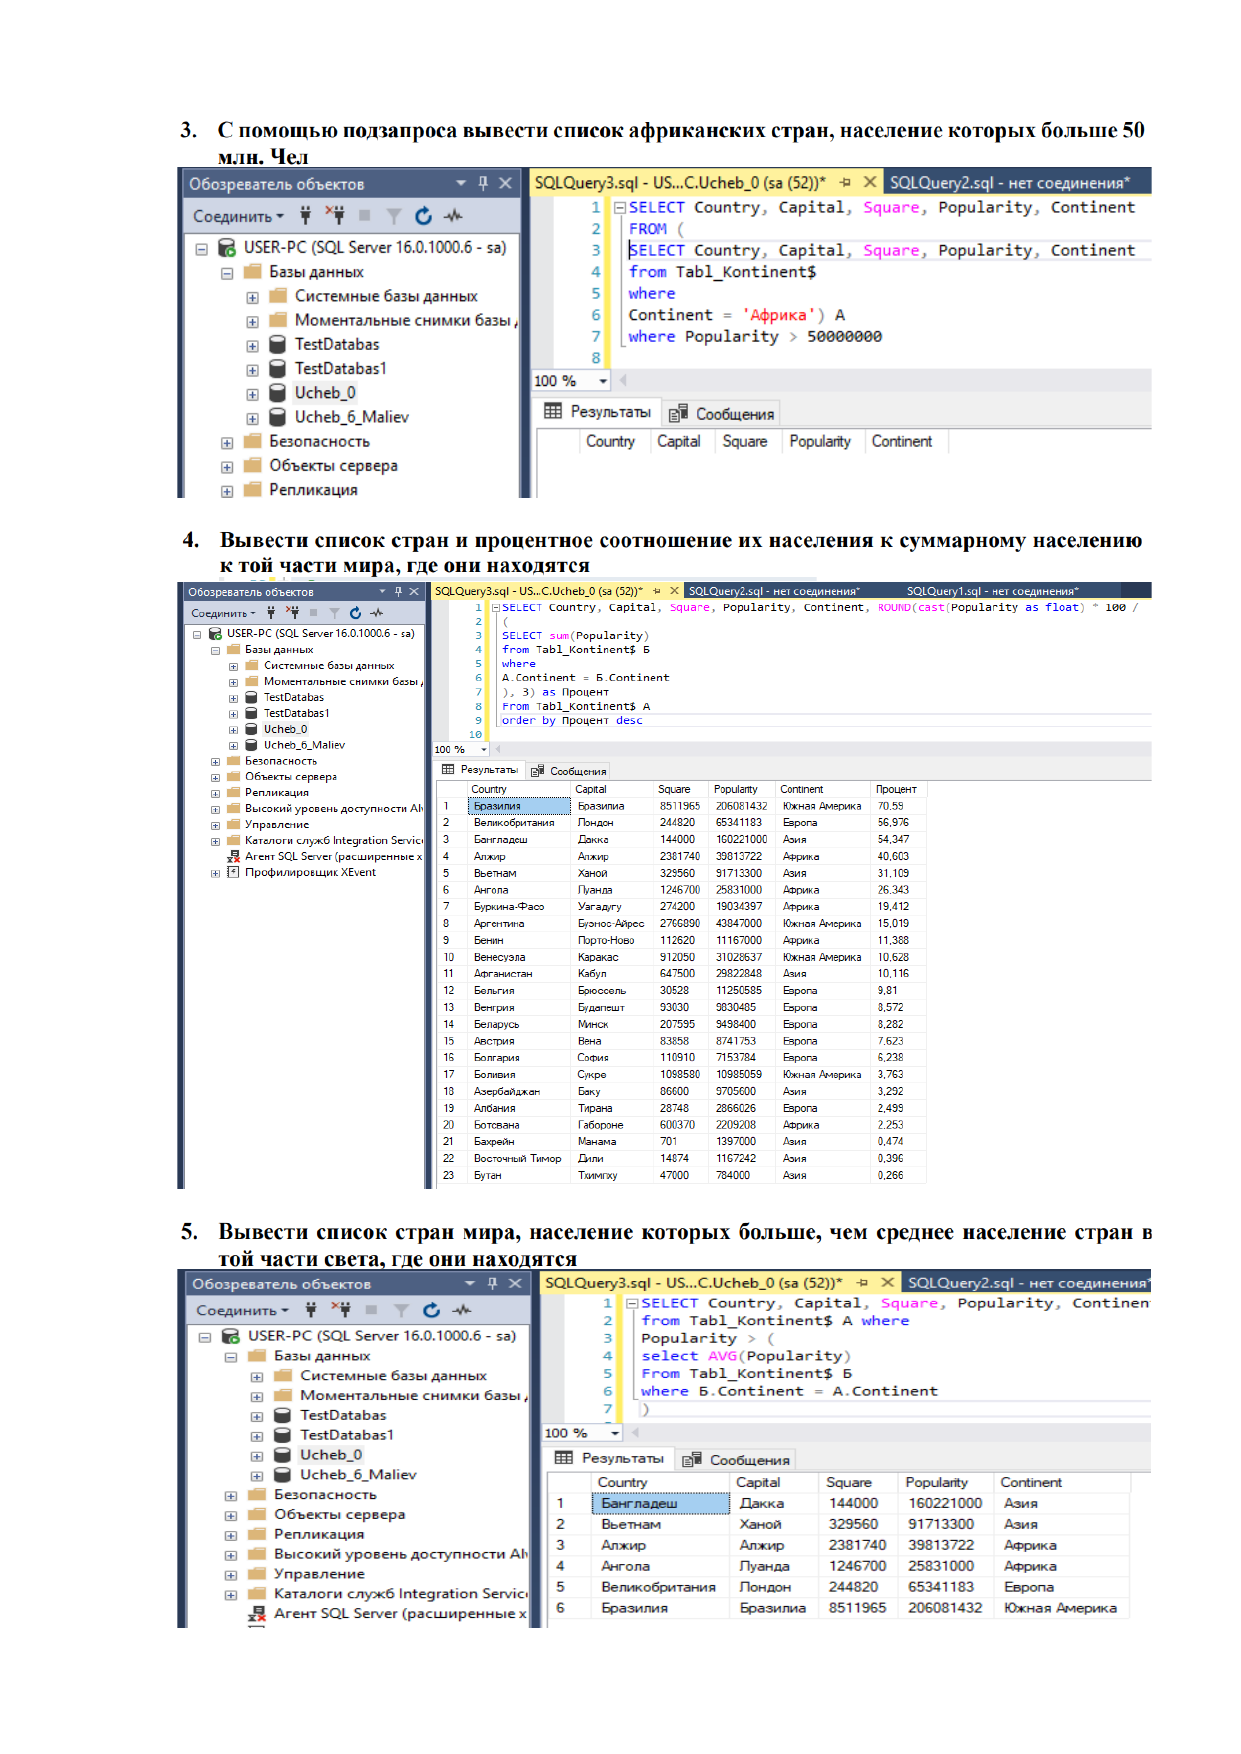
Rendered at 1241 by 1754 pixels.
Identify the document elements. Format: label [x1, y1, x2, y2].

picture [177, 582, 1152, 1189]
picture [177, 118, 1152, 498]
picture [177, 528, 1152, 581]
picture [177, 1218, 1152, 1628]
